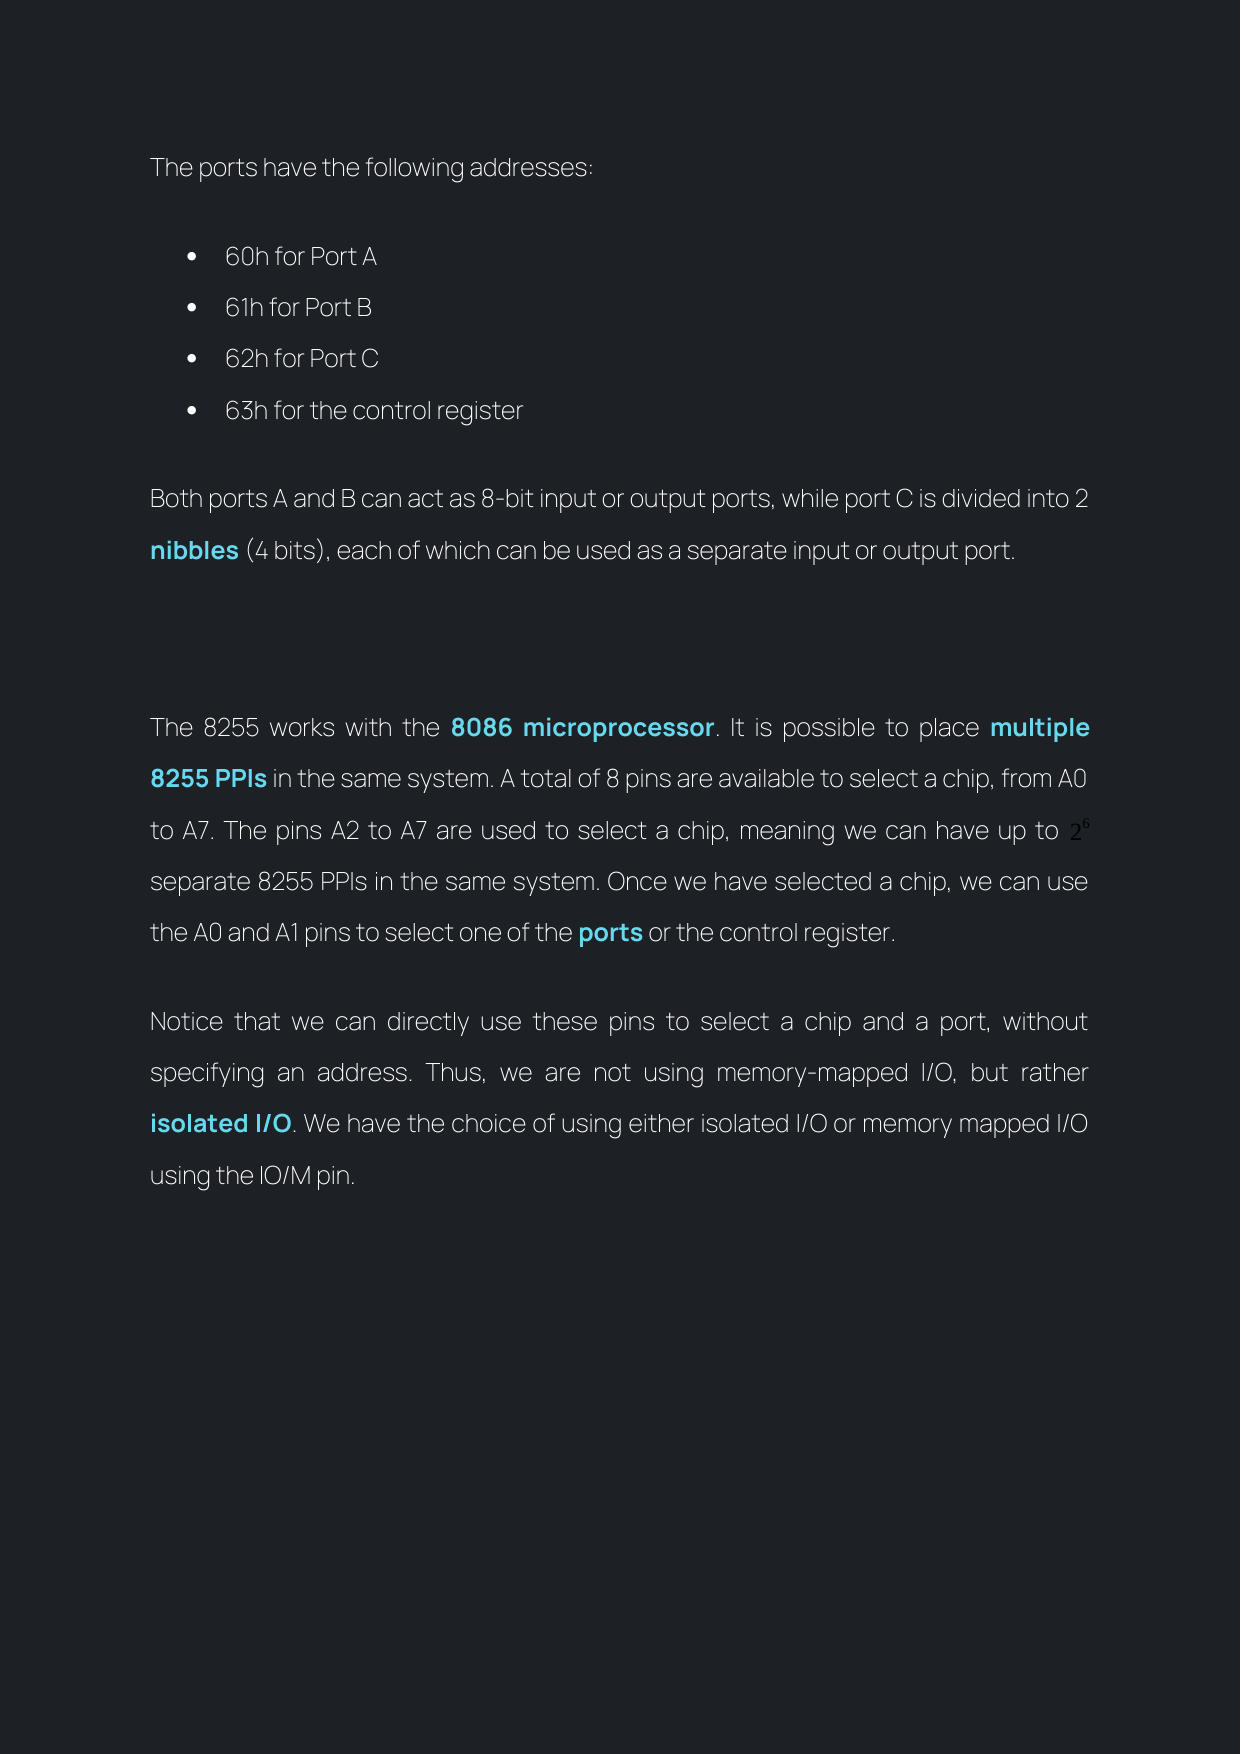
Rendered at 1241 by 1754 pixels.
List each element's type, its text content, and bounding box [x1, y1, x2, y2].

text Both ports A and B can act as 8-bit input or output ports, while port C is divided into 2 nibbles (4 bits), each of which can be used as a separate input or output port. [150, 481, 1090, 567]
text The 8255 works with the 8086 microprocessor. It is possible to place multiple 8255 PPIs in the same system. A total of 8 pins are available to select a chip, from A0 to A7. The pins A2 to A7 are used to select a chip, meaning we can have up to separate 8255 PPIs in the same system. Once we have selected a chip, we can use the A0 and A1 pins to select one of the ports or the control register. [150, 710, 1090, 949]
list 60h for Port A [187, 239, 1090, 273]
list 61h for Port B [187, 290, 1090, 324]
text Notice that we can directly use these pins to select a chip and a port, without specifying an address. Thus, we are not using memory-mapped I/O, but rather isolated I/O. We have the choice of using either isolated I/O or memory mapped I/O using the IO/M pin. [150, 1004, 1090, 1192]
list 63h for the control register [187, 392, 1090, 427]
text The ports have the following addresses: [150, 150, 1090, 184]
list 62h for Port C [187, 341, 1090, 375]
